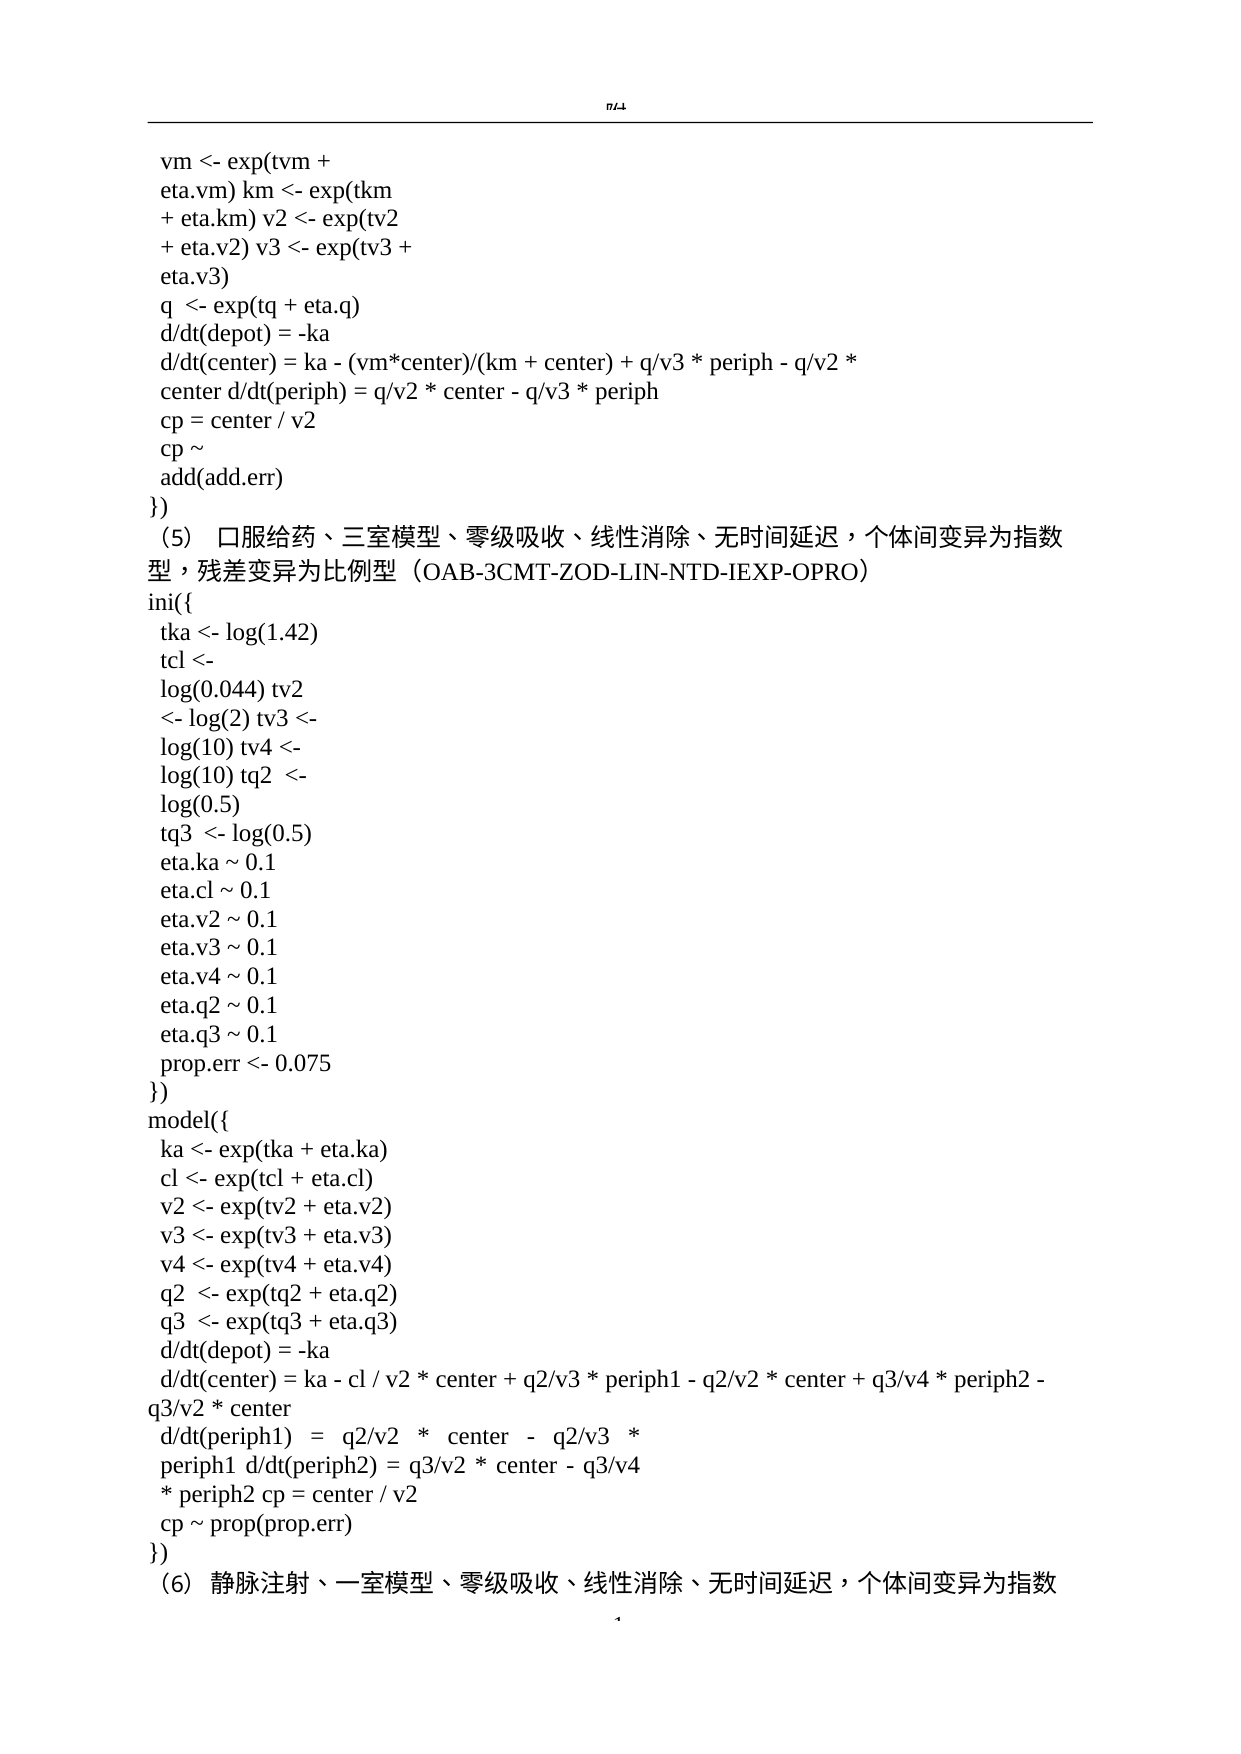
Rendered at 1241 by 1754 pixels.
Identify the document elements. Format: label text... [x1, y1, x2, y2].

text prop.err <- 0.075 [160, 1048, 1115, 1076]
text d/dt(center) = ka - cl / v2 * center + q2/v3 * periph1 - q2/v2 * center + q3/v4 * periph2 - q3/v2 * center [148, 1364, 1045, 1421]
text q <- exp(tq + eta.q) d/dt(depot) = -ka [160, 290, 360, 347]
text vm <- exp(tvm + eta.vm) km <- exp(tkm + eta.km) v2 <- exp(tv2 + eta.v2) v3 <- exp(tv3 + eta.v3) [160, 146, 412, 290]
text eta.v4 ~ 0.1 [160, 961, 1115, 990]
text d/dt(center) = ka - (vm*center)/(km + center) + q/v3 * periph - q/v2 * center d/dt(periph) = q/v2 * center - q/v3 * periph [160, 347, 924, 405]
text ka <- exp(tka + eta.ka) cl <- exp(tcl + eta.cl) v2 <- exp(tv2 + eta.v2) v3 <- exp(tv3 + eta.v3) v4 <- exp(tv4 + eta.v4) q2 <- exp(tq2 + eta.q2) q3 <- exp(tq3 + eta.q3) d/dt(depot) = -ka [160, 1134, 398, 1364]
text d/dt(periph1) = q2/v2 * center - q2/v3 * periph1 d/dt(periph2) = q3/v2 * center - q3/v4 * periph2 cp = center / v2 [160, 1421, 641, 1508]
text eta.v3 ~ 0.1 [160, 933, 1115, 961]
text }) [148, 1076, 1115, 1105]
text tq3 <- log(0.5) eta.ka ~ 0.1 [160, 818, 323, 875]
text cp = center / v2 cp ~ add(add.err) [160, 405, 333, 491]
text eta.cl ~ 0.1 [160, 875, 1115, 904]
text tka <- log(1.42) tcl <- log(0.044) tv2 <- log(2) tv3 <- log(10) tv4 <- log(10) tq2 <- log(0.5) [160, 617, 325, 818]
text eta.v2 ~ 0.1 [160, 904, 1115, 933]
list 口服给药、三室模型、零级吸收、线性消除、无时间延迟，个体间变异为指数型，残差变异为比例型（OAB-3CMT-ZOD-LIN-NTD-IEXP-OPRO） [148, 520, 1066, 588]
text ini({ [148, 588, 1115, 617]
text cp ~ prop(prop.err) [160, 1508, 1115, 1537]
text eta.q3 ~ 0.1 [160, 1019, 1115, 1048]
text eta.q2 ~ 0.1 [160, 990, 1115, 1019]
text }) [148, 491, 1115, 520]
text }) [148, 1537, 1115, 1565]
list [148, 1566, 1060, 1600]
text model({ [148, 1105, 1115, 1134]
